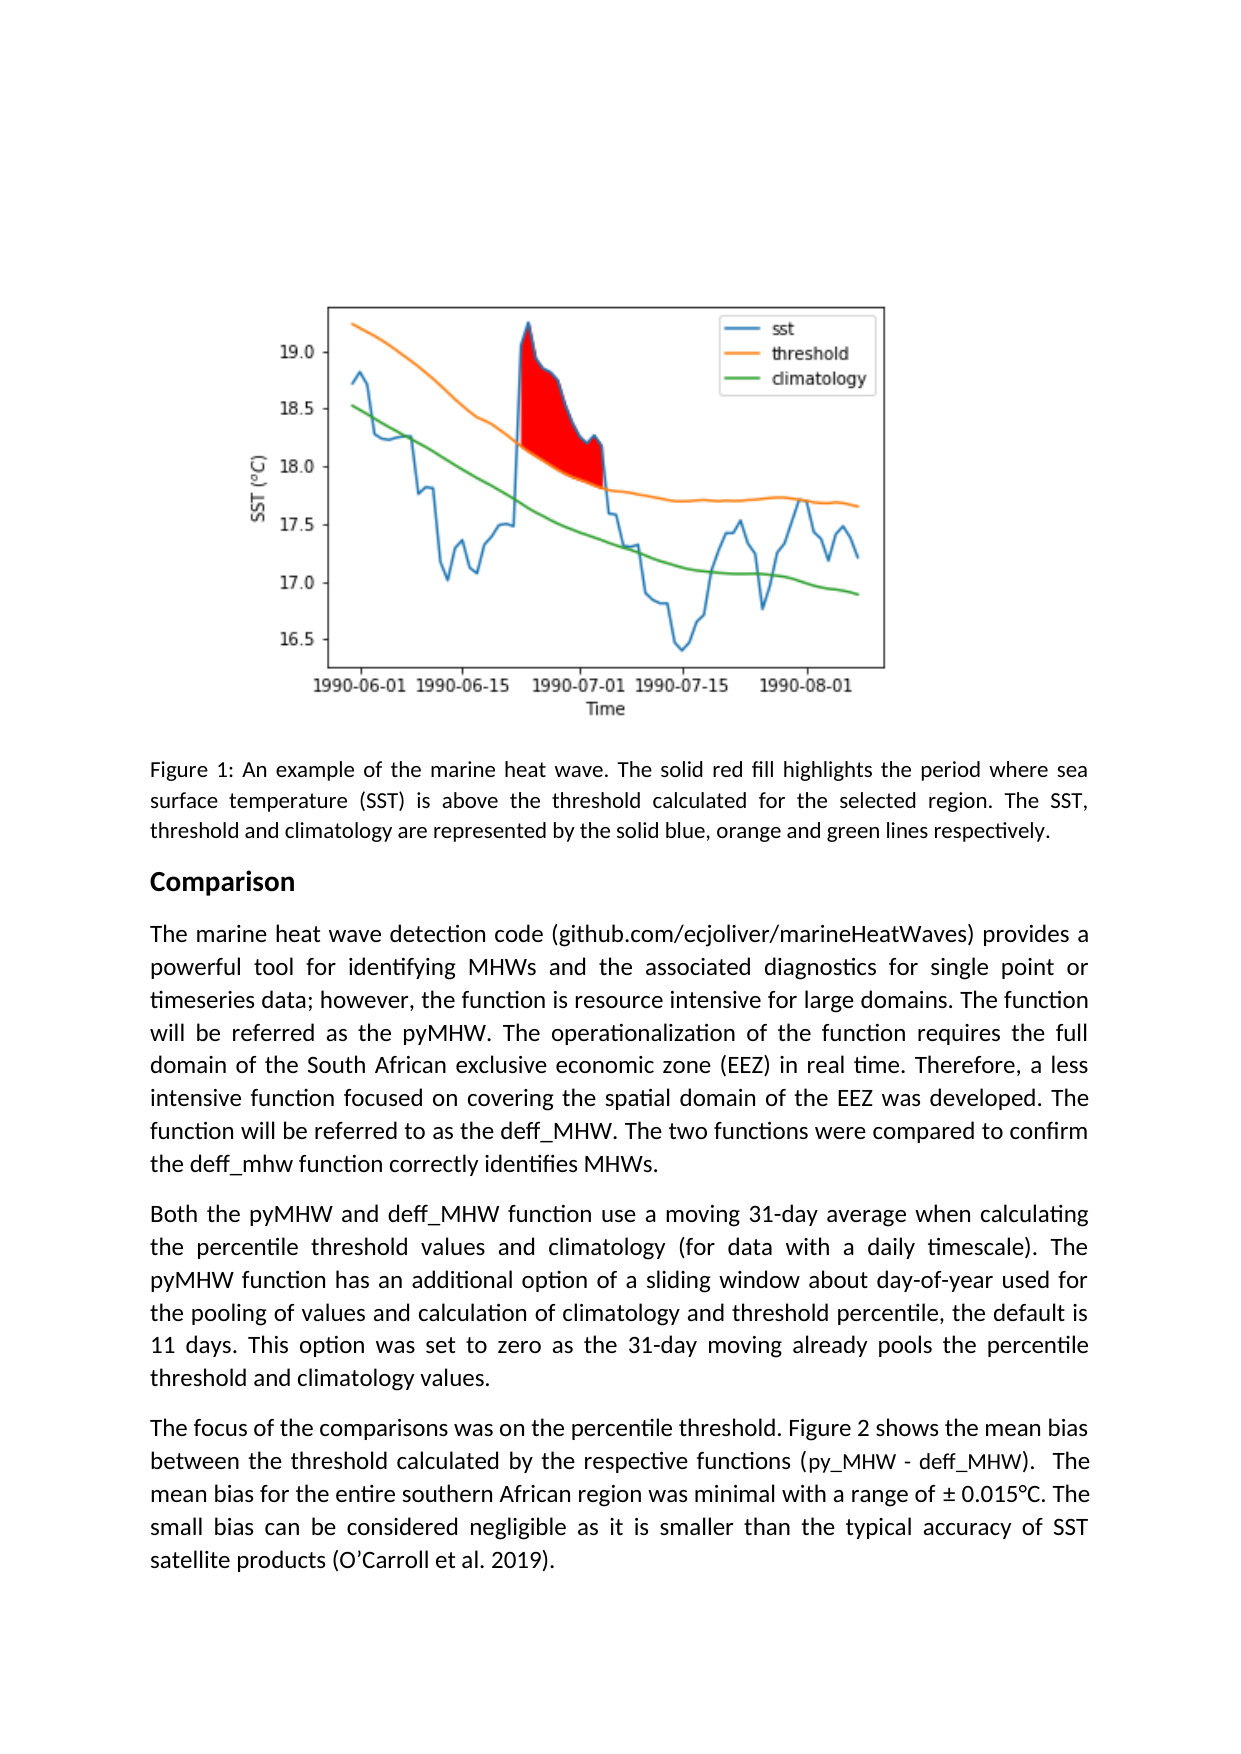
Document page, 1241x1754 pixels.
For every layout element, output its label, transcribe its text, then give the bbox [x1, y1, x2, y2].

text The focus of the comparisons was on the percentile threshold. Figure 2 shows the mean bias between the threshold calculated by the respective functions (py_MHW - deff_MHW). The mean bias for the entire southern African region was minimal with a range of ± 0.015°C. The small bias can be considered negligible as it is smaller than the typical accuracy of SST satellite products (O’Carroll et al. 2019). [150, 1412, 1090, 1574]
text Comparison [150, 863, 1090, 898]
text Both the pyMHW and deff_MHW function use a moving 31-day average when calculating the percentile threshold values and climatology (for data with a daily timescale). The pyMHW function has an additional option of a sliding window about day-of-year used for the pooling of values and calculation of climatology and threshold percentile, the default is 11 days. This option was set to zero as the 31-day moving already pools the percentile threshold and climatology values. [150, 1198, 1090, 1393]
text The marine heat wave detection code (github.com/ecjoliver/marineHeatWaves) provides a powerful tool for identifying MHWs and the associated diagnostics for single point or timeseries data; however, the function is resource intensive for large domains. The function will be referred as the pyMHW. The operationalization of the function requires the full domain of the South African exclusive economic zone (EEZ) in real time. Therefore, a less intensive function focused on covering the spatial domain of the EEZ was developed. The function will be referred to as the deff_MHW. The two functions were compared to confirm the deff_mhw function correctly identifies MHWs. [150, 918, 1090, 1179]
text Figure 1: An example of the marine heat wave. The solid red fill highlights the period where sea surface temperature (SST) is above the threshold calculated for the selected region. The SST, threshold and climatology are represented by the solid blue, orange and green lines respectively. [150, 756, 1090, 844]
picture [238, 249, 955, 727]
